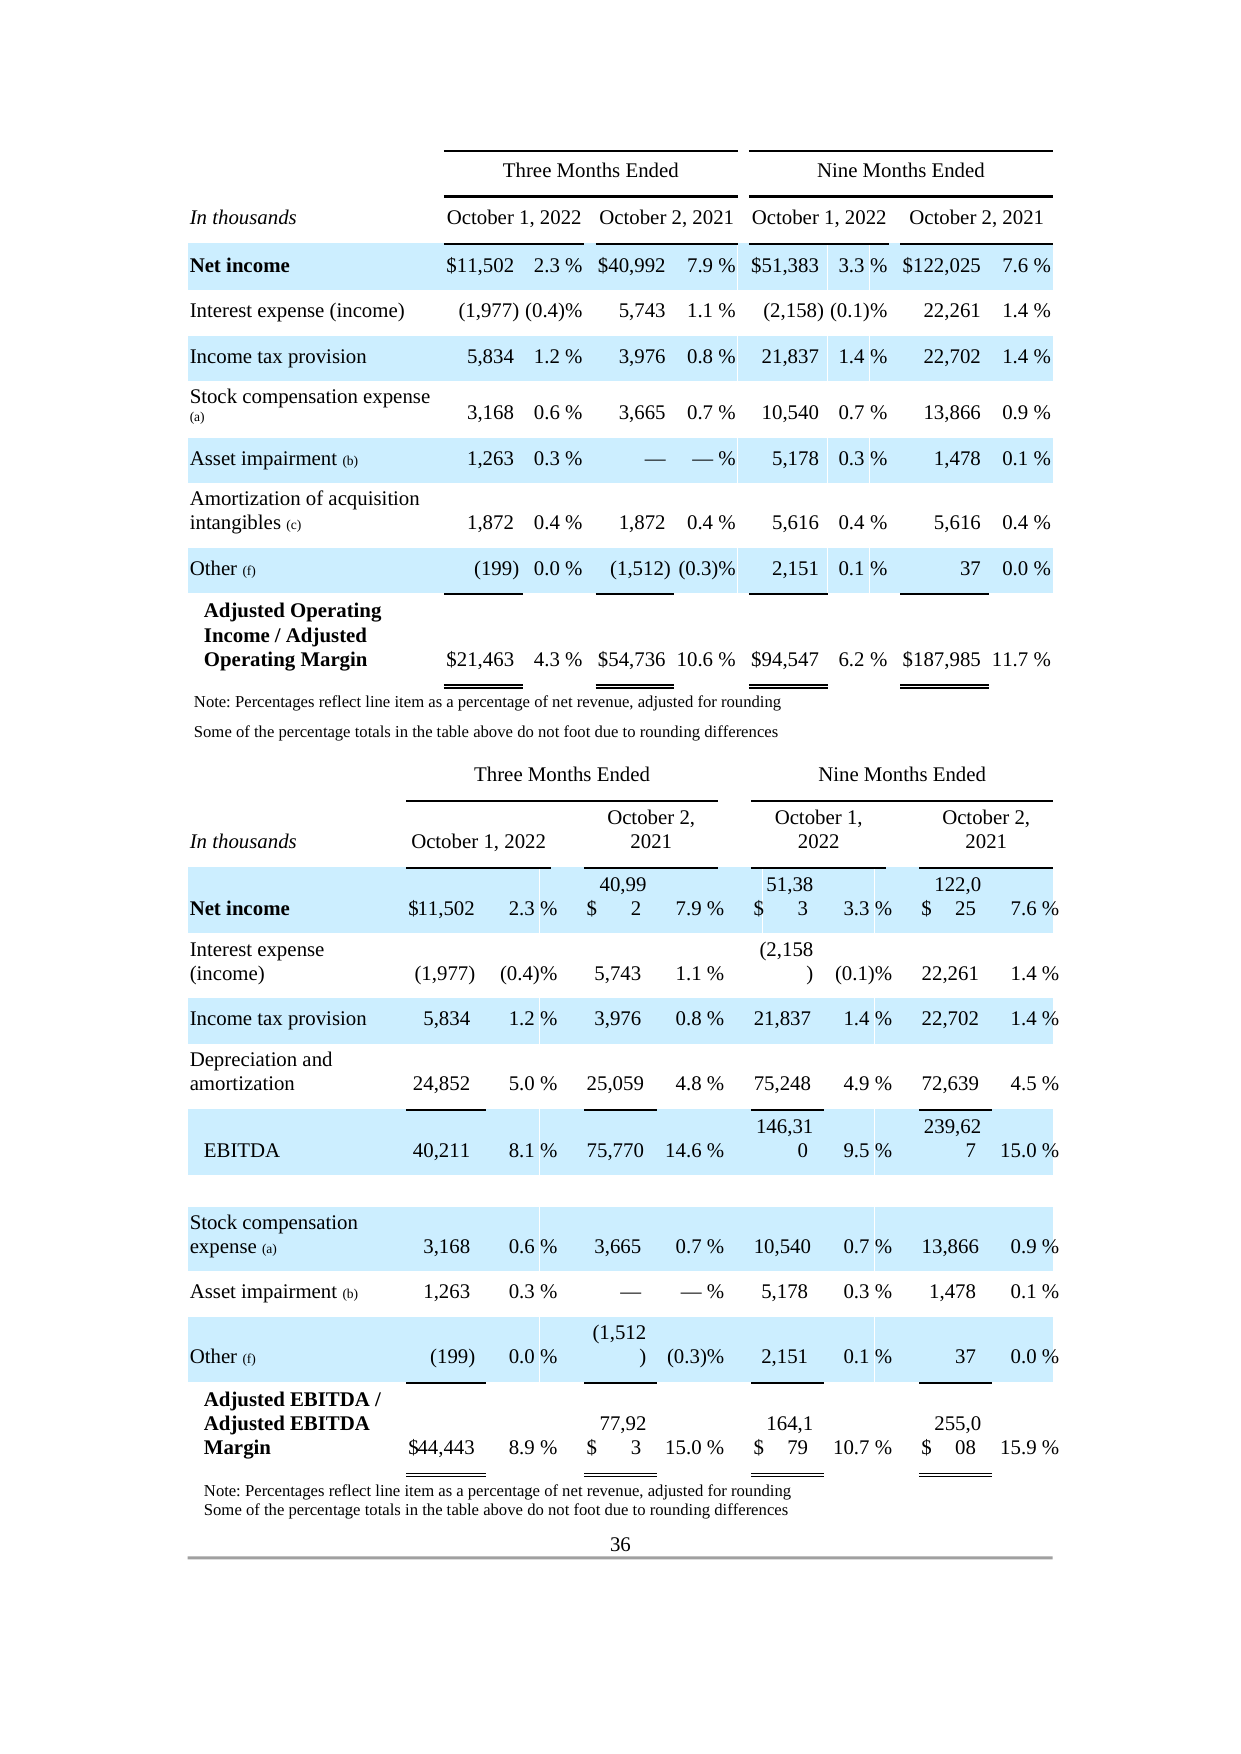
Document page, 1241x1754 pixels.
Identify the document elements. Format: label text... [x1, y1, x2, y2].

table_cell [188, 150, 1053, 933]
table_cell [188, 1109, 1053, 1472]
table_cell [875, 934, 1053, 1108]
text 36 [187, 1532, 1053, 1556]
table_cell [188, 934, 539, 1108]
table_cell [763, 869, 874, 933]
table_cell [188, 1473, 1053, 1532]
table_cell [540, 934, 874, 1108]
